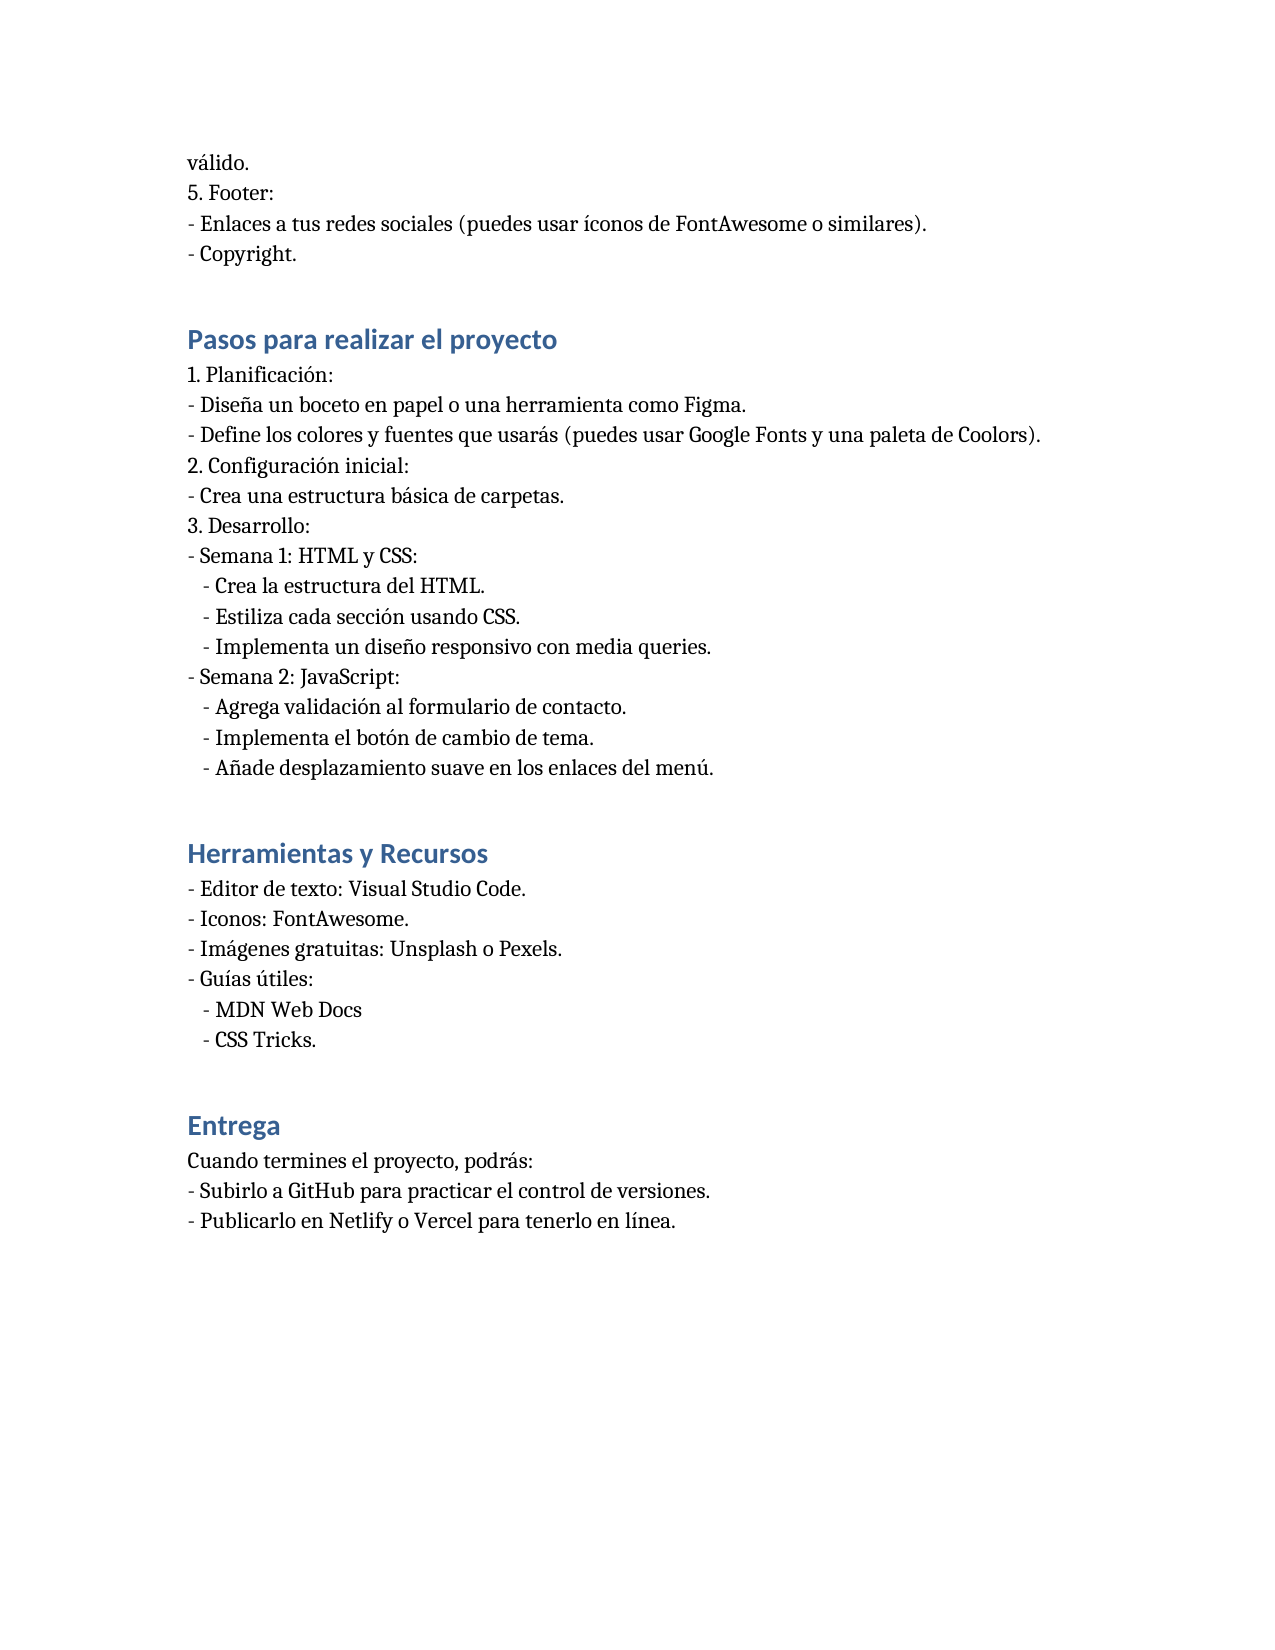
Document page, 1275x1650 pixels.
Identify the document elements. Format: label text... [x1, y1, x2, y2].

text 1. Planificación: - Diseña un boceto en papel o una herramienta como Figma. - Define los colores y fuentes que usarás (puedes usar Google Fonts y una paleta de Coolors). 2. Configuración inicial: - Crea una estructura básica de carpetas. 3. Desarrollo: - Semana 1: HTML y CSS: - Crea la estructura del HTML. - Estiliza cada sección usando CSS. - Implementa un diseño responsivo con media queries. - Semana 2: JavaScript: - Agrega validación al formulario de contacto. - Implementa el botón de cambio de tema. - Añade desplazamiento suave en los enlaces del menú. [187, 362, 1087, 781]
text - Editor de texto: Visual Studio Code. - Iconos: FontAwesome. - Imágenes gratuitas: Unsplash o Pexels. - Guías útiles: - MDN Web Docs - CSS Tricks. [187, 876, 1087, 1053]
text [187, 150, 1087, 267]
subtitle Herramientas y Recursos [187, 835, 1087, 870]
subtitle Pasos para realizar el proyecto [187, 321, 1087, 356]
subtitle Entrega [187, 1107, 1087, 1142]
text Cuando termines el proyecto, podrás: - Subirlo a GitHub para practicar el control de versiones. - Publicarlo en Netlify o Vercel para tenerlo en línea. [187, 1148, 1087, 1234]
